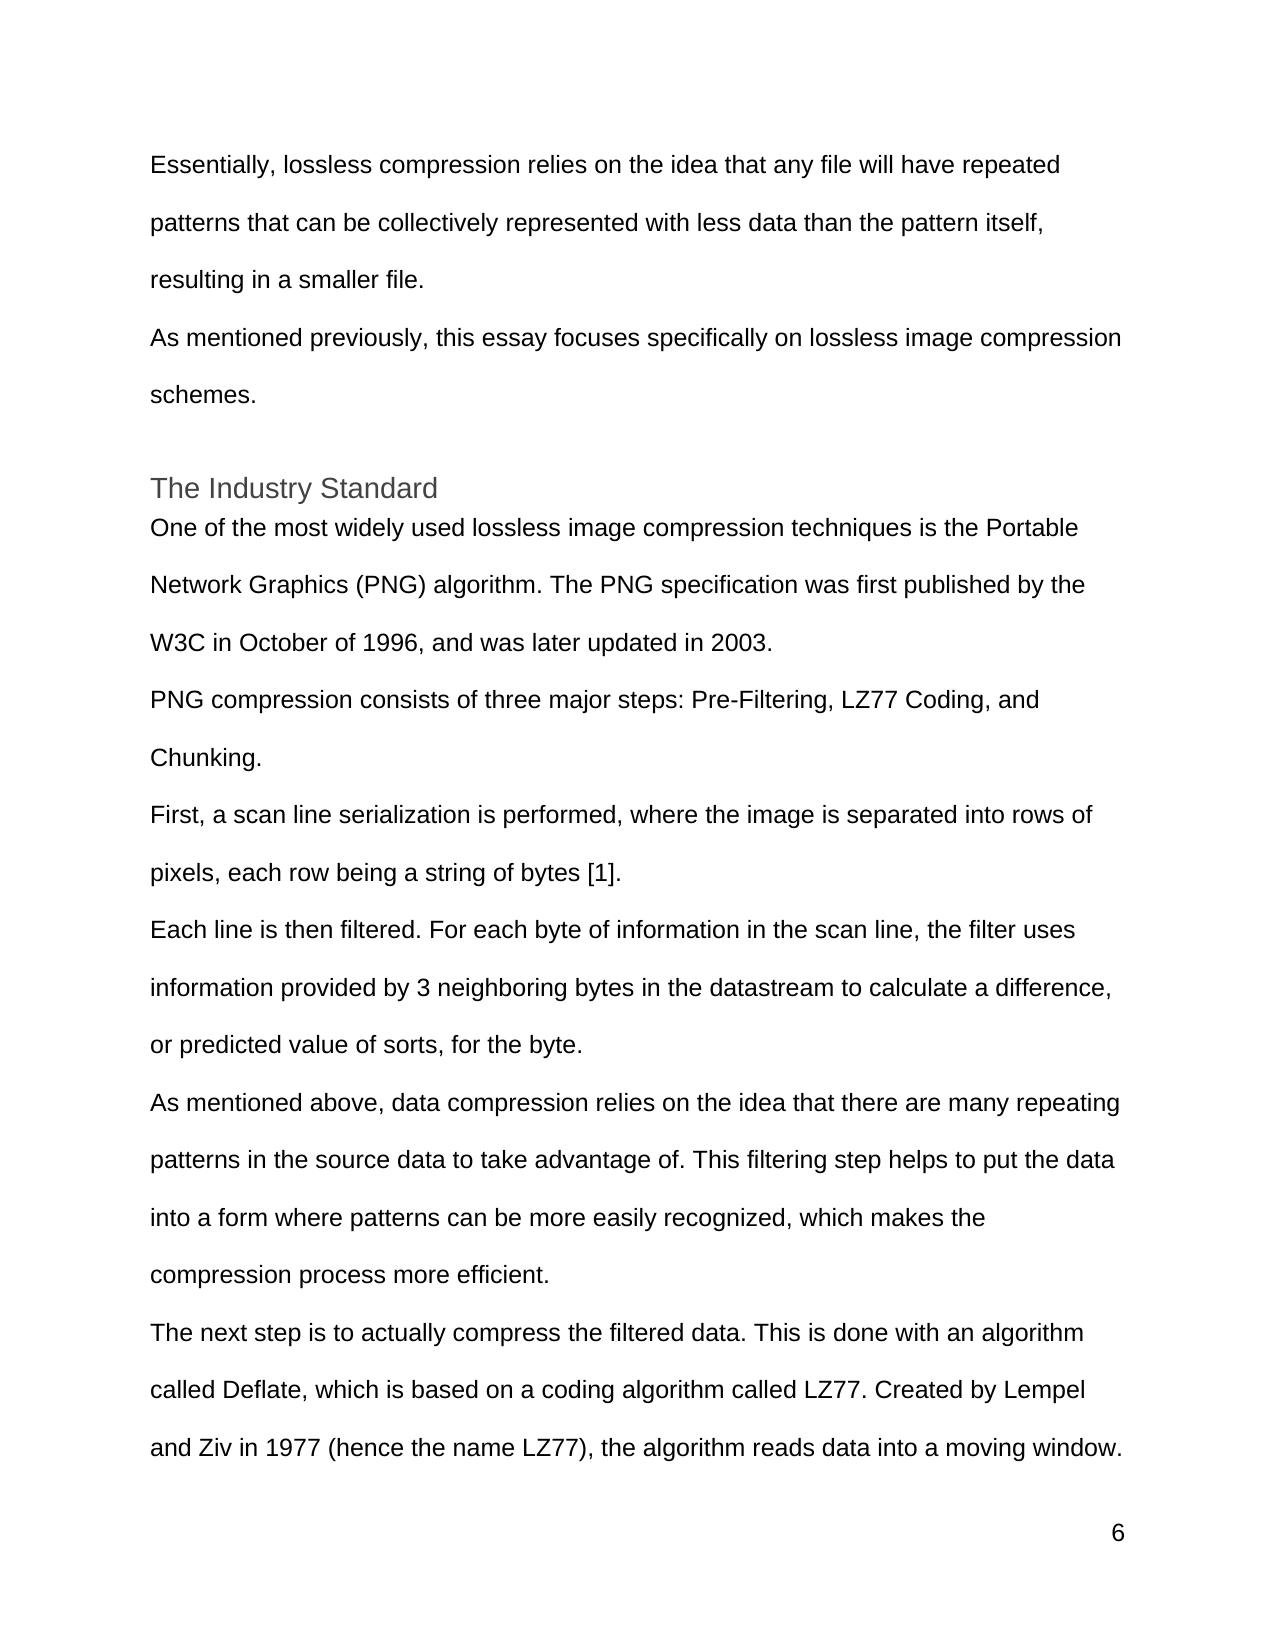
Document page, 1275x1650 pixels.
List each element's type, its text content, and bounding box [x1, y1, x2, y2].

text First, a scan line serialization is performed, where the image is separated into rows of pixels, each row being a string of bytes [1]. [150, 800, 1125, 886]
text One of the most widely used lossless image compression techniques is the Portable Network Graphics (PNG) algorithm. The PNG specification was first published by the W3C in October of 1996, and was later updated in 2003. [150, 513, 1125, 656]
text Each line is then filtered. For each byte of information in the scan line, the filter uses information provided by 3 neighboring bytes in the datastream to calculate a difference, or predicted value of sorts, for the byte. [150, 915, 1125, 1059]
text As mentioned previously, this essay focuses specifically on lossless image compression schemes. [150, 322, 1125, 409]
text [150, 1318, 1125, 1461]
text Essentially, lossless compression relies on the idea that any file will have repeated patterns that can be collectively represented with less data than the pattern itself, resulting in a smaller file. [150, 150, 1125, 294]
text PNG compression consists of three major steps: Pre-Filtering, LZ77 Coding, and Chunking. [150, 685, 1125, 771]
subtitle The Industry Standard [150, 471, 1125, 504]
text As mentioned above, data compression relies on the idea that there are many repeating patterns in the source data to take advantage of. This filtering step helps to put the data into a form where patterns can be more easily recognized, which makes the compression process more efficient. [150, 1088, 1125, 1289]
